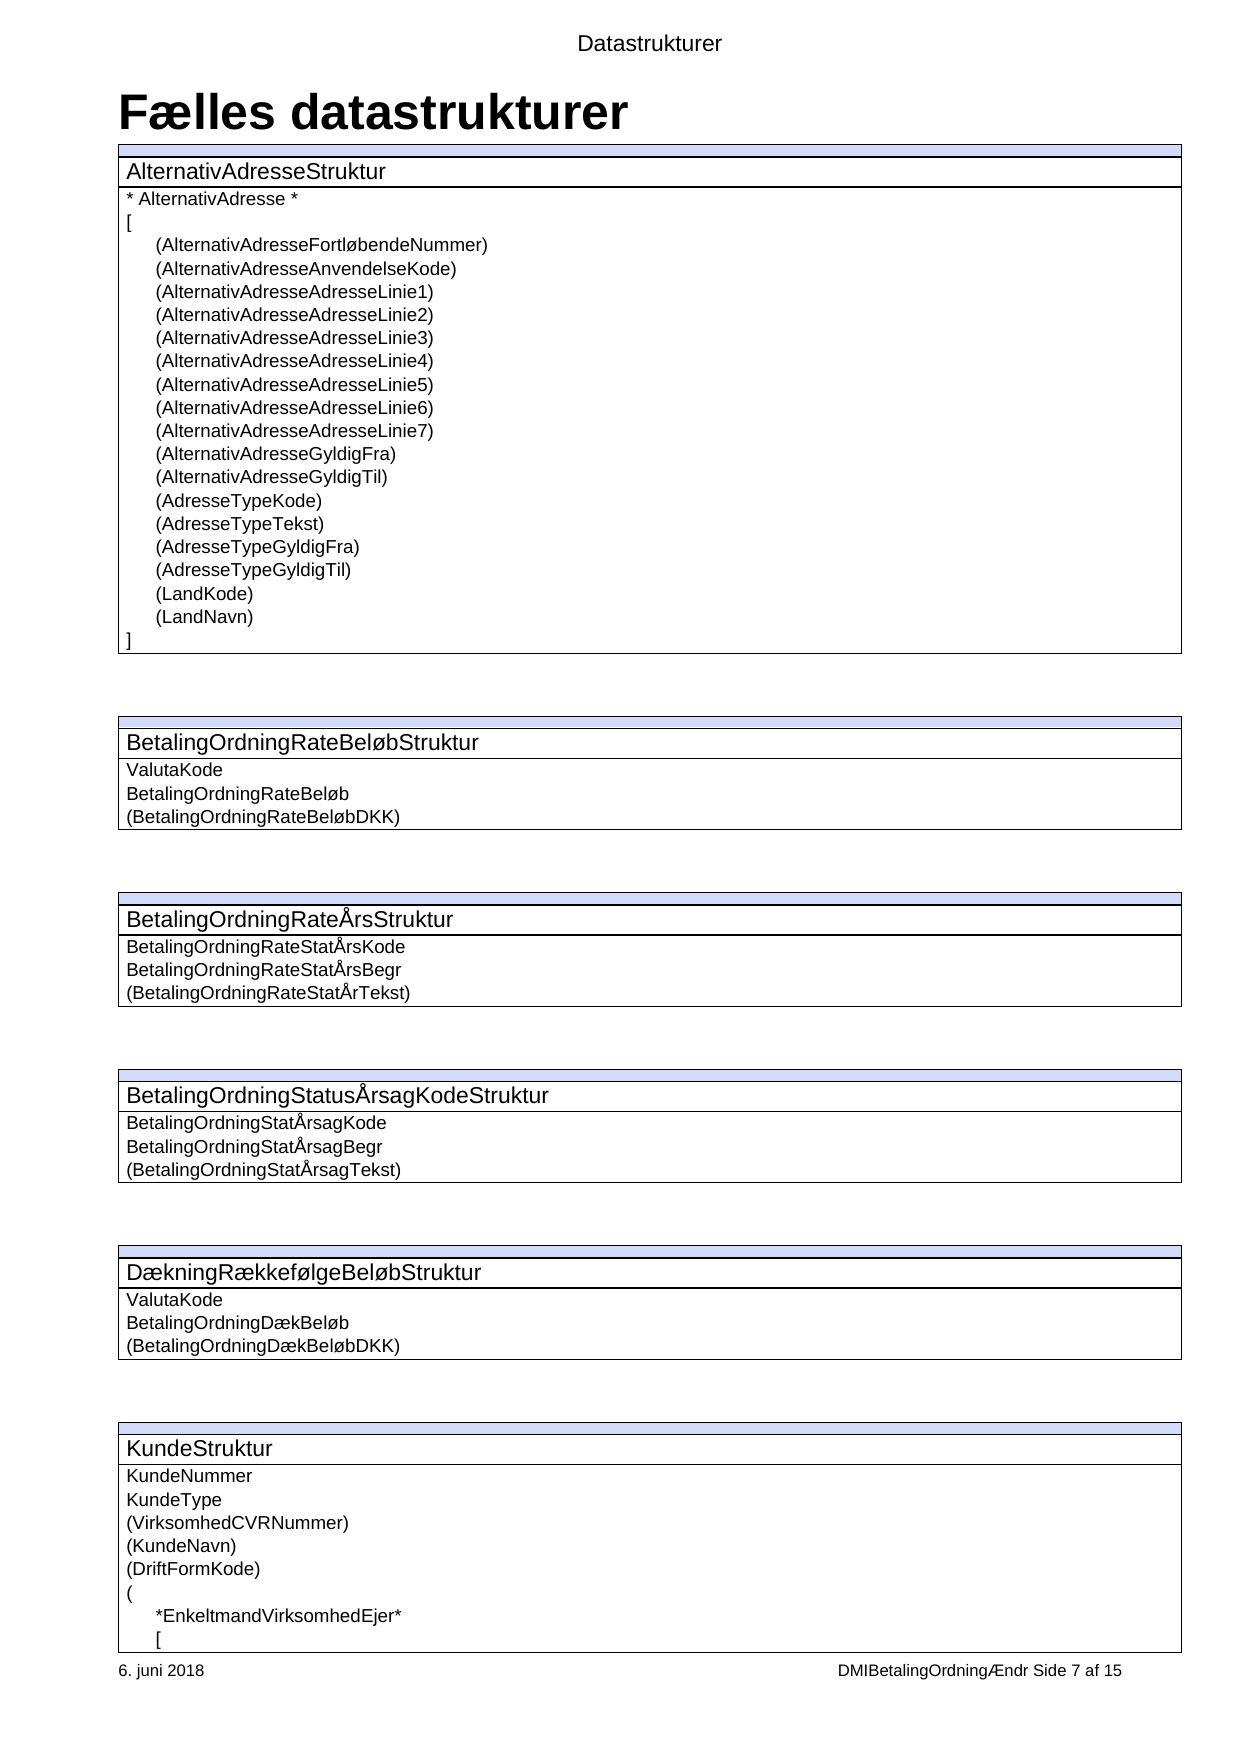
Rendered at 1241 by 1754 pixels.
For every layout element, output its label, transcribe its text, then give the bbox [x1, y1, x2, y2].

table_header [119, 717, 1181, 727]
table_cell BetalingOrdningStatÅrsagKode BetalingOrdningStatÅrsagBegr (BetalingOrdningStatÅrsagTekst) [119, 1112, 1181, 1182]
table_cell ValutaKode BetalingOrdningRateBeløb (BetalingOrdningRateBeløbDKK) [119, 759, 1181, 829]
table_header [119, 1070, 1181, 1081]
table_cell BetalingOrdningRateBeløbStruktur [119, 729, 1181, 757]
table_header [119, 893, 1181, 904]
table_cell BetalingOrdningStatusÅrsagKodeStruktur [119, 1082, 1181, 1111]
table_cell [119, 1465, 1181, 1652]
table_cell DækningRækkefølgeBeløbStruktur [119, 1259, 1181, 1287]
table_cell BetalingOrdningRateÅrsStruktur [119, 906, 1181, 934]
table_header [119, 145, 1181, 156]
table_header [119, 1246, 1181, 1257]
table_cell BetalingOrdningRateStatÅrsKode BetalingOrdningRateStatÅrsBegr (BetalingOrdningRateStatÅrTekst) [119, 936, 1181, 1006]
table_header [119, 1423, 1181, 1434]
text Fælles datastrukturer [118, 82, 1181, 140]
table_cell AlternativAdresseStruktur [119, 158, 1181, 186]
table_cell * AlternativAdresse * [ (AlternativAdresseFortløbendeNummer) (AlternativAdresseAnvendelseKode) (AlternativAdresseAdresseLinie1) (AlternativAdresseAdresseLinie2) (AlternativAdresseAdresseLinie3) (AlternativAdresseAdresseLinie4) (AlternativAdresseAdresseLinie5) (AlternativAdresseAdresseLinie6) (AlternativAdresseAdresseLinie7) (AlternativAdresseGyldigFra) (AlternativAdresseGyldigTil) (AdresseTypeKode) (AdresseTypeTekst) (AdresseTypeGyldigFra) (AdresseTypeGyldigTil) (LandKode) (LandNavn) ] [119, 188, 1181, 653]
table_cell ValutaKode BetalingOrdningDækBeløb (BetalingOrdningDækBeløbDKK) [119, 1289, 1181, 1359]
table_cell KundeStruktur [119, 1435, 1181, 1464]
